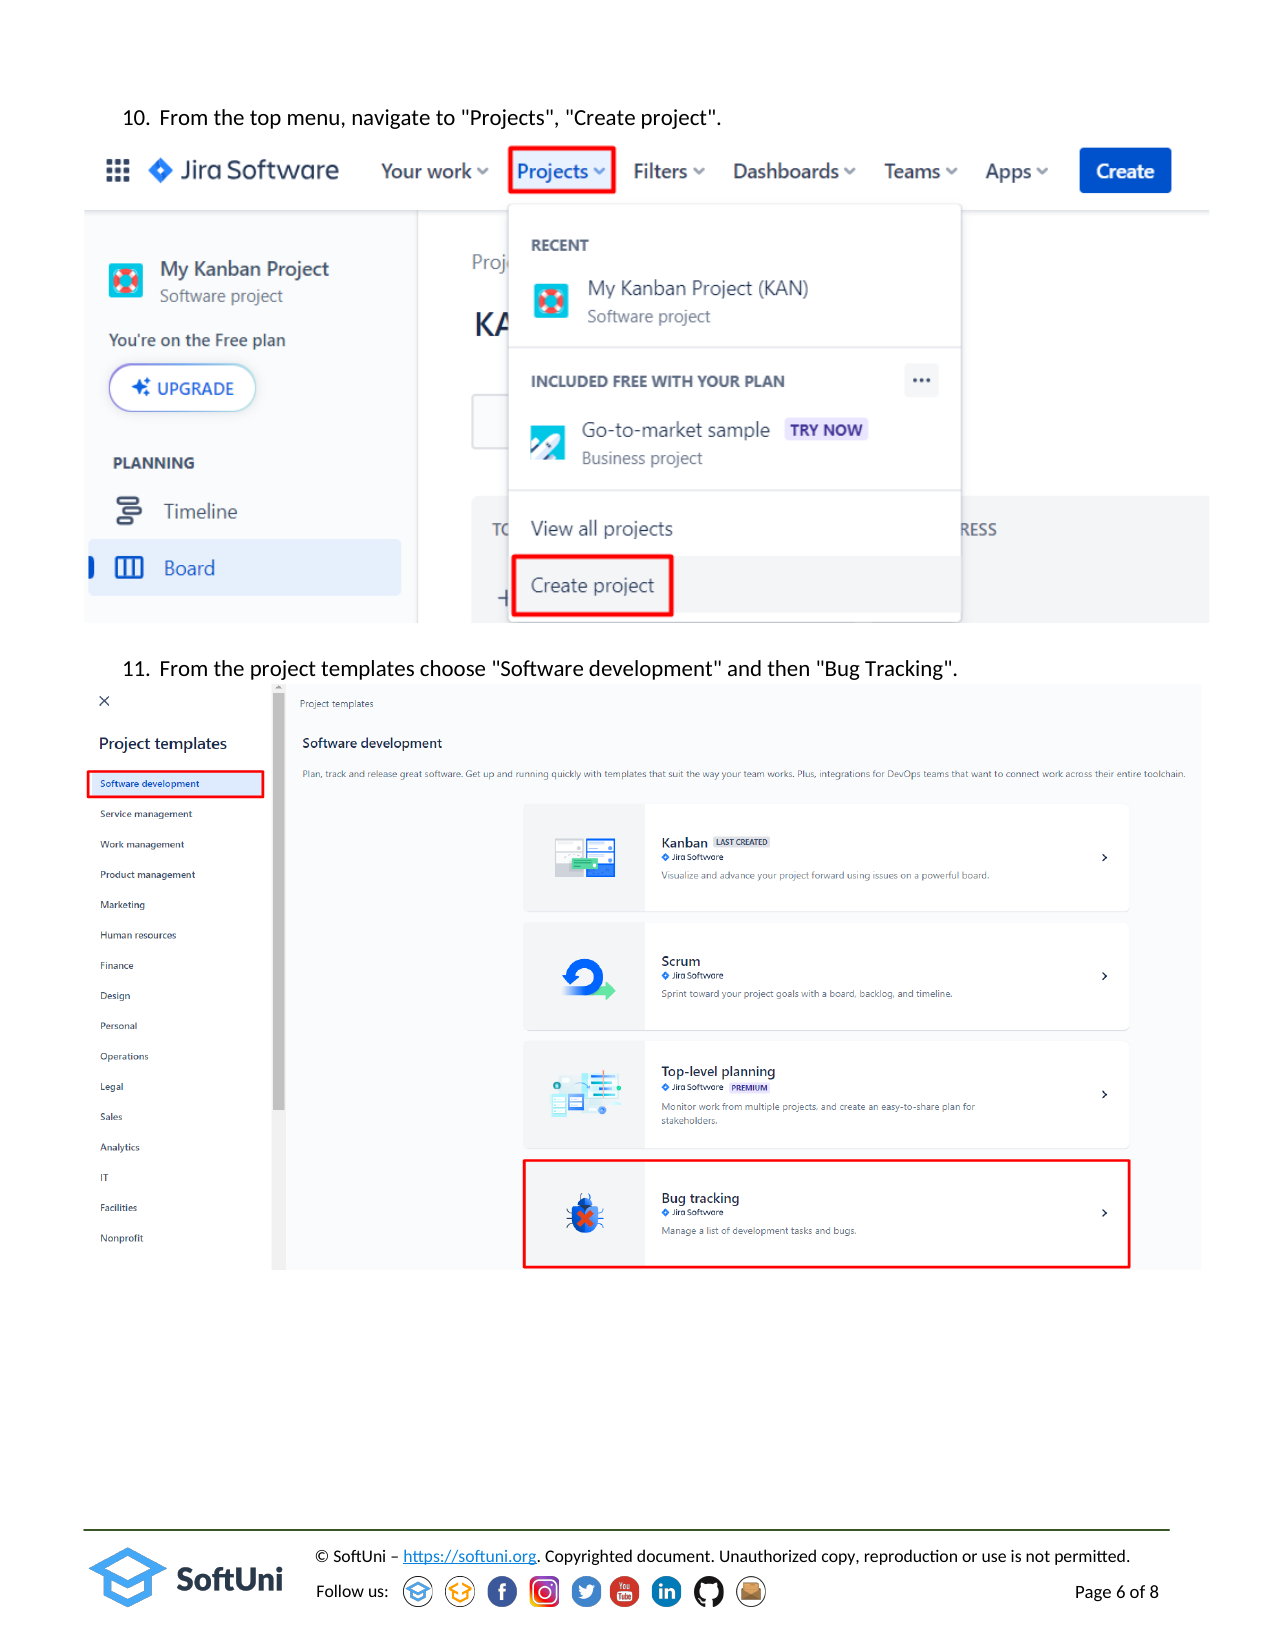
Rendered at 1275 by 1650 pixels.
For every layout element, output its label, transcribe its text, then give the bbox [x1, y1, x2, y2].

picture [84, 684, 1202, 1270]
picture [445, 1576, 475, 1607]
list From the top menu, navigate to "Projects", "Create project". [122, 103, 1209, 131]
picture [736, 1576, 766, 1607]
picture [571, 1576, 602, 1607]
picture [673, 1576, 682, 1585]
picture [651, 1576, 660, 1585]
picture [82, 1542, 289, 1613]
picture [694, 1576, 724, 1607]
picture [487, 1576, 517, 1607]
picture [665, 1589, 675, 1598]
list From the project templates choose "Software development" and then "Bug Tracking". [122, 654, 1209, 683]
picture [529, 1576, 559, 1607]
picture [84, 133, 1210, 623]
picture [673, 1598, 682, 1607]
picture [651, 1598, 660, 1607]
picture [609, 1576, 640, 1607]
picture [403, 1576, 433, 1607]
